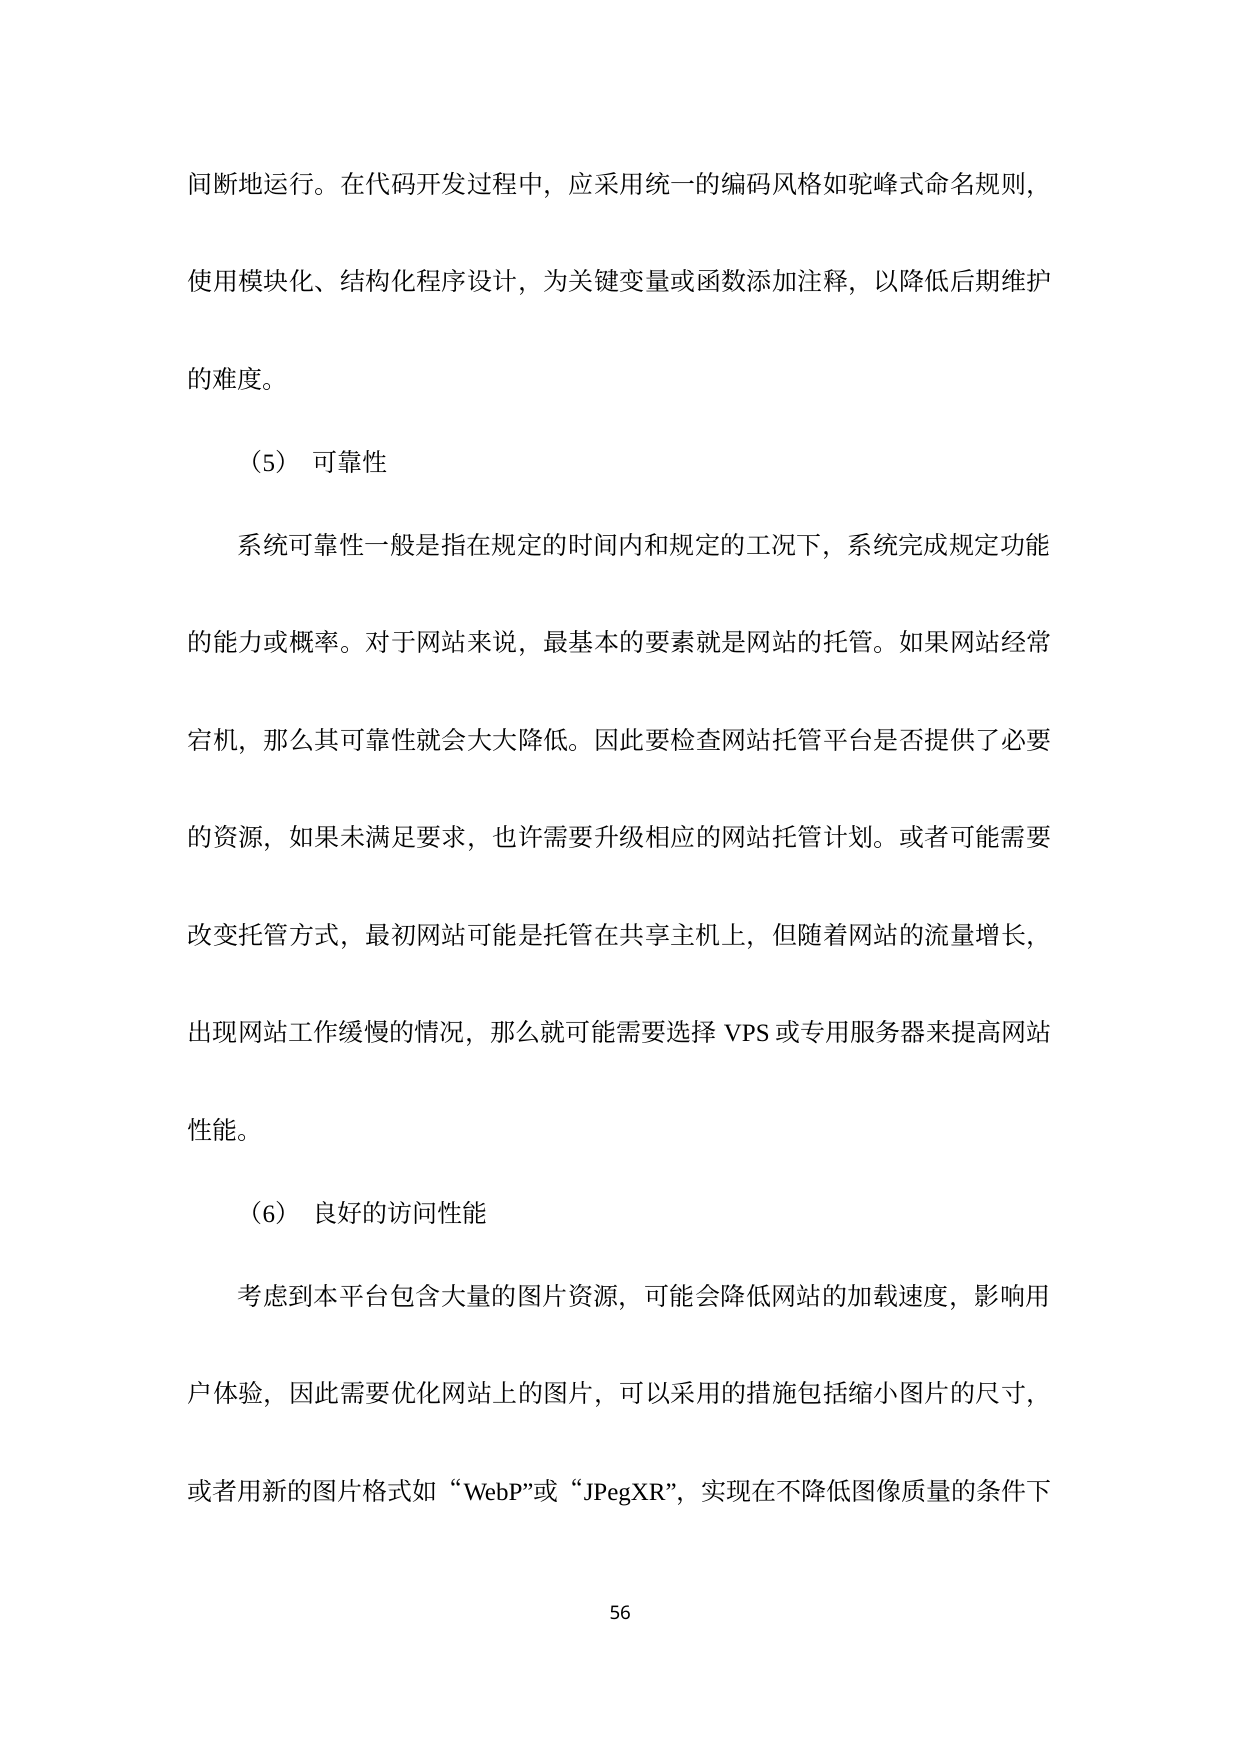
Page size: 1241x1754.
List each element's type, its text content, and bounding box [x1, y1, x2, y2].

text 系统可靠性一般是指在规定的时间内和规定的工况下，系统完成规定功能的能力或概率。对于网站来说，最基本的要素就是网站的托管。如果网站经常宕机，那么其可靠性就会大大降低。因此要检查网站托管平台是否提供了必要的资源，如果未满足要求，也许需要升级相应的网站托管计划。或者可能需要改变托管方式，最初网站可能是托管在共享主机上，但随着网站的流量增长，出现网站工作缓慢的情况，那么就可能需要选择VPS或专用服务器来提高网站性能。 [187, 511, 1053, 1161]
list 良好的访问性能 [237, 1179, 1053, 1244]
list 可靠性 [237, 428, 1053, 493]
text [187, 1262, 1053, 1522]
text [187, 150, 1053, 410]
